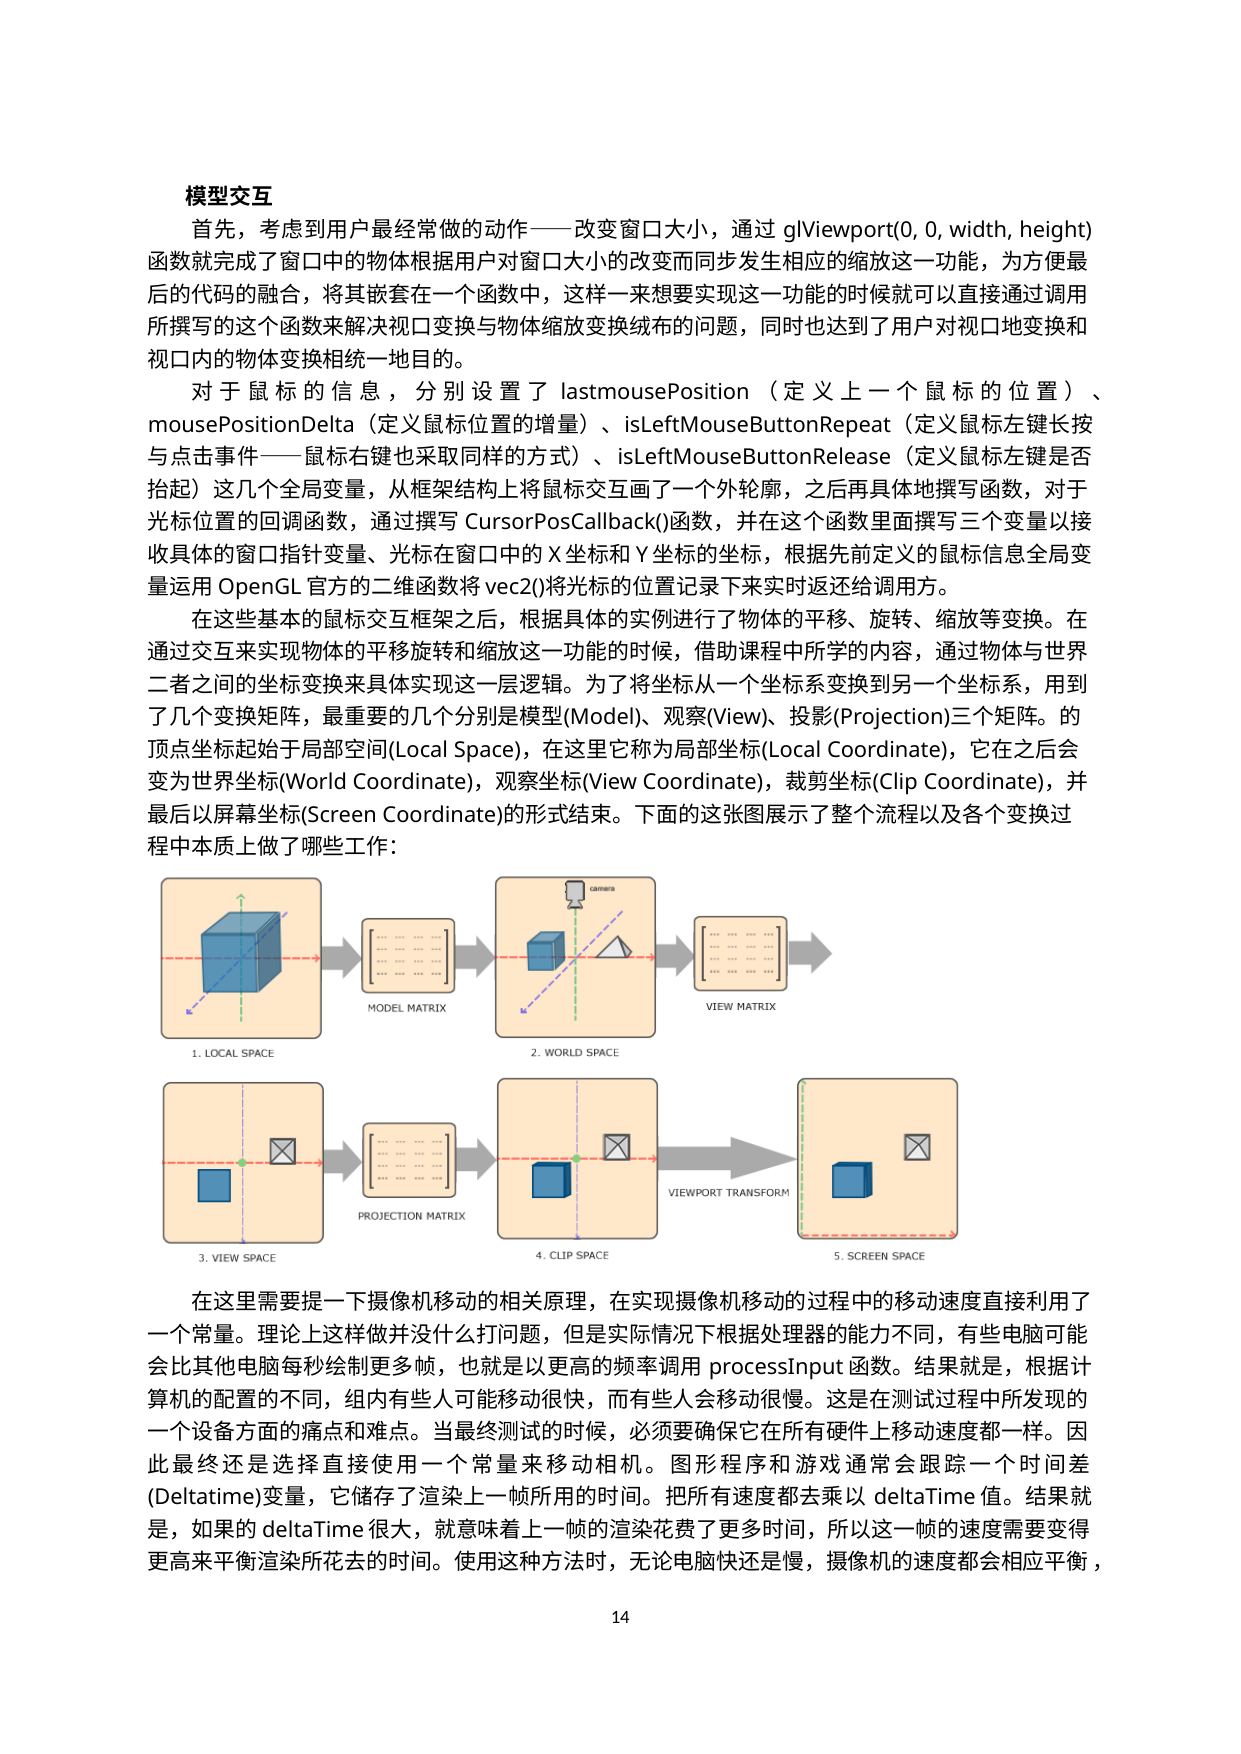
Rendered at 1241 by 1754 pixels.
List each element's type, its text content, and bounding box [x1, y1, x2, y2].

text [148, 1284, 1092, 1576]
picture [147, 869, 975, 1277]
text 对于鼠标的信息，分别设置了lastmousePosition（定义上一个鼠标的位置）、mousePositionDelta（定义鼠标位置的增量）、isLeftMouseButtonRepeat（定义鼠标左键长按与点击事件——鼠标右键也采取同样的方式）、isLeftMouseButtonRelease（定义鼠标左键是否抬起）这几个全局变量，从框架结构上将鼠标交互画了一个外轮廓，之后再具体地撰写函数，对于光标位置的回调函数，通过撰写CursorPosCallback()函数，并在这个函数里面撰写三个变量以接收具体的窗口指针变量、光标在窗口中的X坐标和Y坐标的坐标，根据先前定义的鼠标信息全局变量运用OpenGL官方的二维函数将vec2()将光标的位置记录下来实时返还给调用方。 [148, 374, 1092, 601]
text 首先，考虑到用户最经常做的动作——改变窗口大小，通过glViewport(0, 0, width, height)函数就完成了窗口中的物体根据用户对窗口大小的改变而同步发生相应的缩放这一功能，为方便最后的代码的融合，将其嵌套在一个函数中，这样一来想要实现这一功能的时候就可以直接通过调用所撰写的这个函数来解决视口变换与物体缩放变换绒布的问题，同时也达到了用户对视口地变换和视口内的物体变换相统一地目的。 [148, 211, 1092, 374]
list 模型交互 [185, 179, 1092, 211]
